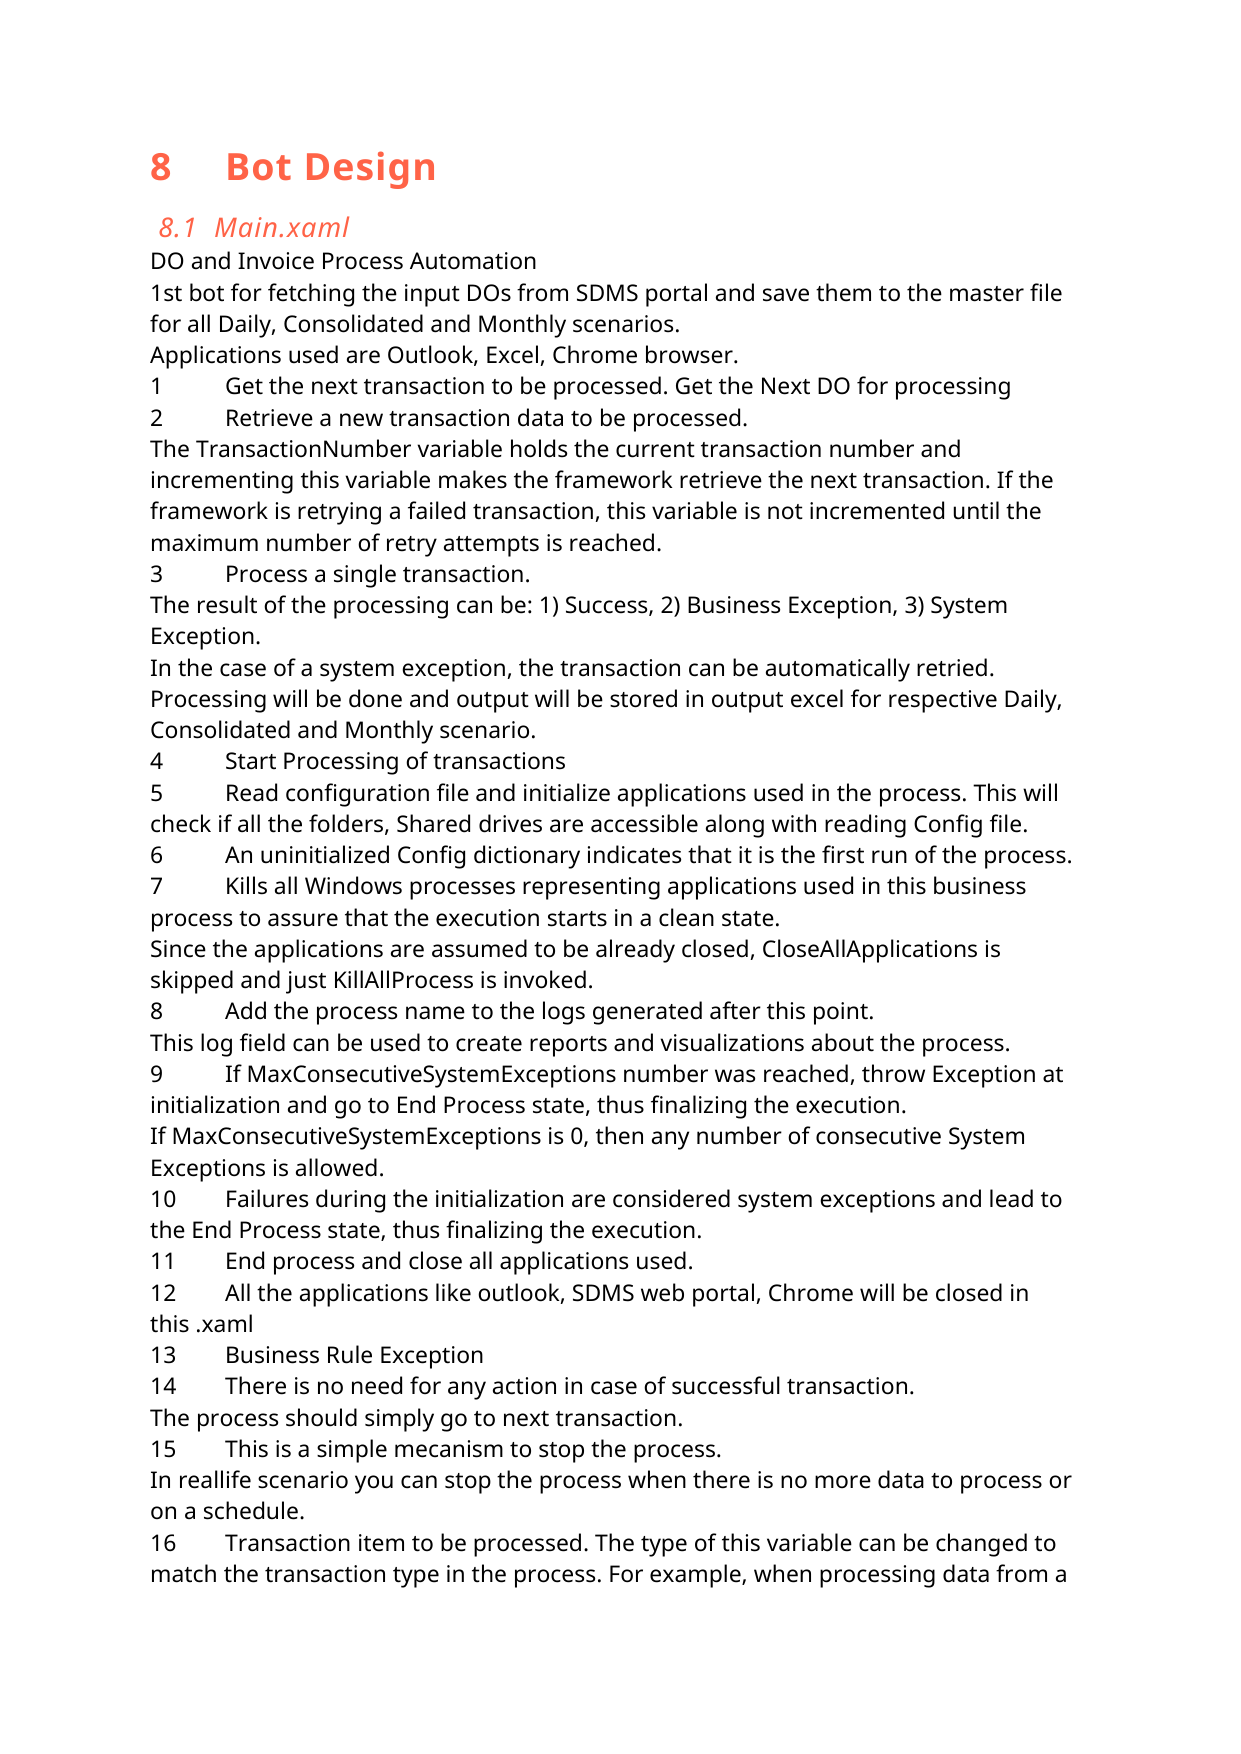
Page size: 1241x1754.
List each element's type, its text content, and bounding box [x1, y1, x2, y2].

subtitle 8 Bot Design [150, 150, 1090, 187]
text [150, 245, 1090, 1589]
subtitle 8.1 Main.xaml [150, 208, 1090, 245]
